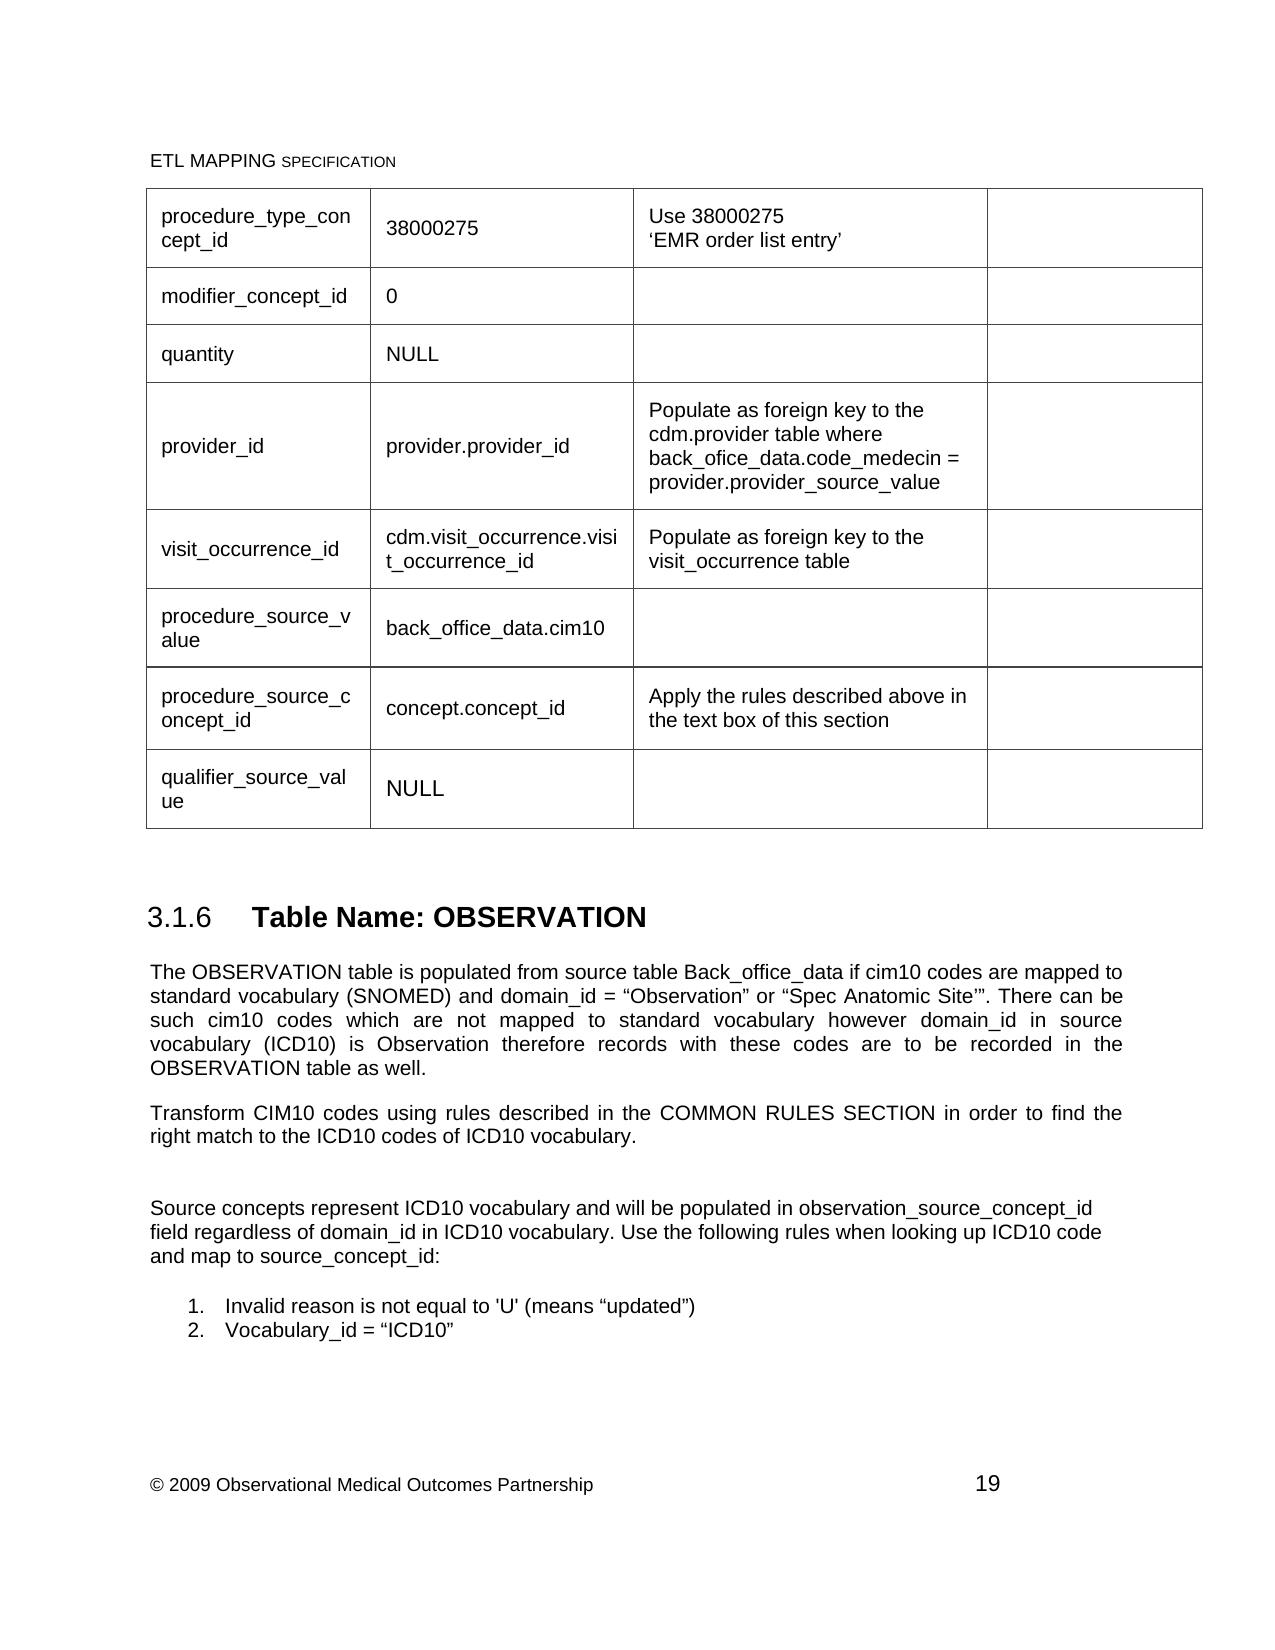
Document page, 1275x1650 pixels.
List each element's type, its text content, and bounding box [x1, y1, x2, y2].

table_cell cdm.visit_occurrence.visit_occurrence_id [371, 510, 633, 587]
table_cell NULL [371, 750, 633, 827]
table_cell [988, 668, 1202, 748]
table_cell concept.concept_id [371, 668, 633, 748]
table_cell [634, 325, 987, 382]
subtitle Table Name: OBSERVATION [147, 900, 1125, 934]
table_cell visit_occurrence_id [147, 510, 370, 587]
table_cell Apply the rules described above in the text box of this section [634, 668, 987, 748]
table_cell quantity [147, 325, 370, 382]
table_cell provider.provider_id [371, 383, 633, 508]
table_cell [988, 383, 1202, 508]
table_cell procedure_source_value [147, 589, 370, 666]
table_cell [634, 750, 987, 827]
table_cell procedure_type_concept_id [147, 189, 370, 267]
table_cell Populate as foreign key to the cdm.provider table where back_ofice_data.code_medecin = provider.provider_source_value [634, 383, 987, 508]
list Invalid reason is not equal to 'U' (means “updated”) [187, 1294, 1125, 1318]
table_cell [988, 268, 1202, 324]
list Vocabulary_id = “ICD10” [187, 1318, 1125, 1342]
table_cell 38000275 [371, 189, 633, 267]
text Source concepts represent ICD10 vocabulary and will be populated in observation_source_concept_id field regardless of domain_id in ICD10 vocabulary. Use the following rules when looking up ICD10 code and map to source_concept_id: [150, 1196, 1125, 1294]
table_cell [988, 189, 1202, 267]
table_cell Use 38000275 ‘EMR order list entry’ [634, 189, 987, 267]
table_cell [634, 589, 987, 666]
text The OBSERVATION table is populated from source table Back_office_data if cim10 codes are mapped to standard vocabulary (SNOMED) and domain_id = “Observation” or “Spec Anatomic Site’”. There can be such cim10 codes which are not mapped to standard vocabulary however domain_id in source vocabulary (ICD10) is Observation therefore records with these codes are to be recorded in the OBSERVATION table as well. [150, 960, 1124, 1079]
table_cell procedure_source_concept_id [147, 668, 370, 748]
table_cell Populate as foreign key to the visit_occurrence table [634, 510, 987, 587]
table_cell qualifier_source_value [147, 750, 370, 827]
table_cell NULL [371, 325, 633, 382]
table_cell [988, 510, 1202, 587]
table_cell [988, 325, 1202, 382]
table_cell [988, 750, 1202, 827]
table_cell [634, 268, 987, 324]
table_cell [988, 589, 1202, 666]
table_cell 0 [371, 268, 633, 324]
text Transform CIM10 codes using rules described in the COMMON RULES SECTION in order to find the right match to the ICD10 codes of ICD10 vocabulary. [150, 1100, 1124, 1148]
table_cell provider_id [147, 383, 370, 508]
table_cell back_office_data.cim10 [371, 589, 633, 666]
table_cell modifier_concept_id [147, 268, 370, 324]
